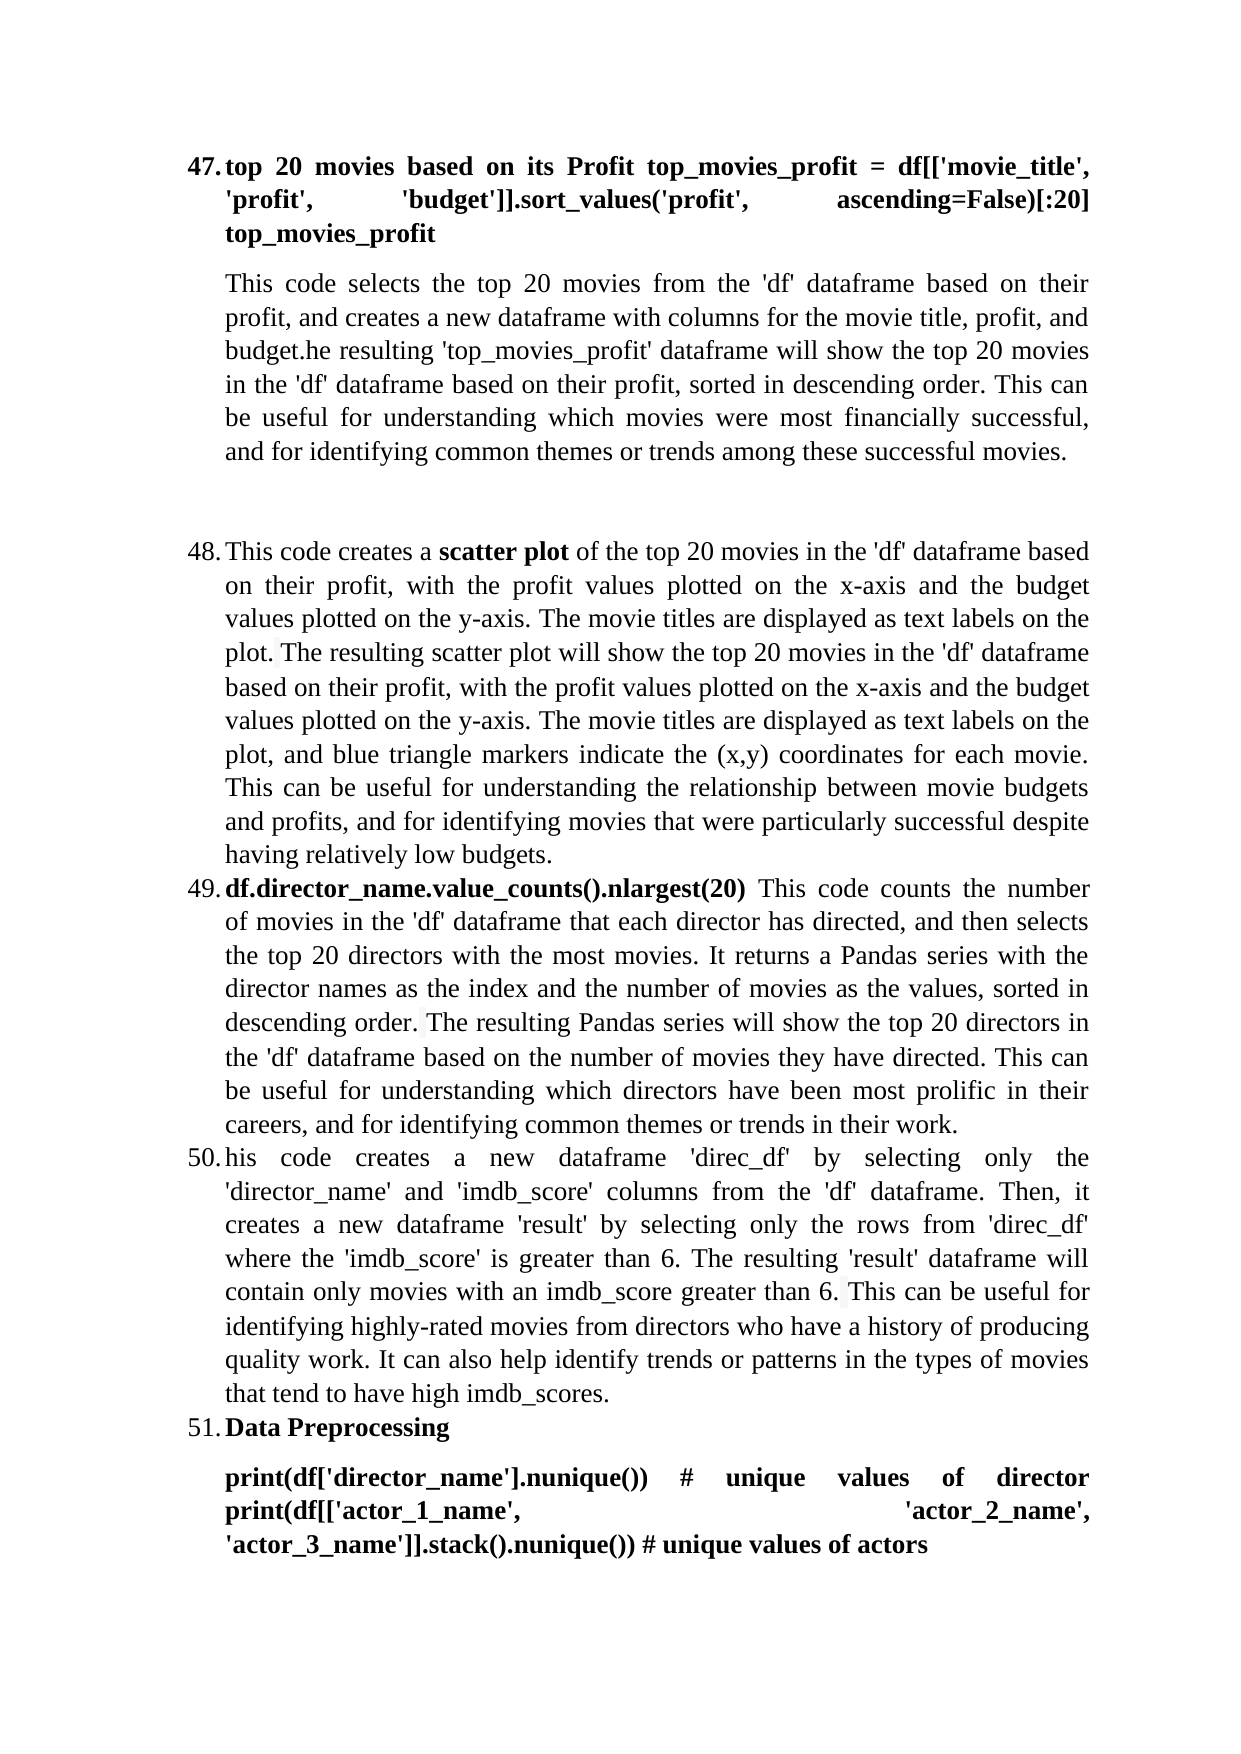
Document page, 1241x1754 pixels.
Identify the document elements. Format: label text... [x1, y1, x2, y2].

list This code creates a scatter plot of the top 20 movies in the 'df' dataframe based on their profit, with the profit values plotted on the x-axis and the budget values plotted on the y-axis. The movie titles are displayed as text labels on the plot. The resulting scatter plot will show the top 20 movies in the 'df' dataframe based on their profit, with the profit values plotted on the x-axis and the budget values plotted on the y-axis. The movie titles are displayed as text labels on the plot, and blue triangle markers indicate the (x,y) coordinates for each movie. This can be useful for understanding the relationship between movie budgets and profits, and for identifying movies that were particularly successful despite having relatively low budgets. [187, 535, 1090, 869]
text This code selects the top 20 movies from the 'df' dataframe based on their profit, and creates a new dataframe with columns for the movie title, profit, and budget.he resulting 'top_movies_profit' dataframe will show the top 20 movies in the 'df' dataframe based on their profit, sorted in descending order. This can be useful for understanding which movies were most financially successful, and for identifying common themes or trends among these successful movies. [225, 267, 1090, 466]
list his code creates a new dataframe 'direc_df' by selecting only the 'director_name' and 'imdb_score' columns from the 'df' dataframe. Then, it creates a new dataframe 'result' by selecting only the rows from 'direc_df' where the 'imdb_score' is greater than 6. The resulting 'result' dataframe will contain only movies with an imdb_score greater than 6. This can be useful for identifying highly-rated movies from directors who have a history of producing quality work. It can also help identify trends or patterns in the types of movies that tend to have high imdb_scores. [187, 1141, 1090, 1408]
list top 20 movies based on its Profit top_movies_profit = df[['movie_title', 'profit', 'budget']].sort_values('profit', ascending=False)[:20] top_movies_profit [187, 150, 1090, 248]
text print(df['director_name'].nunique()) # unique values of director print(df[['actor_1_name', 'actor_2_name', 'actor_3_name']].stack().nunique()) # unique values of actors [225, 1461, 1090, 1559]
list Data Preprocessing [187, 1411, 1090, 1442]
list df.director_name.value_counts().nlargest(20) This code counts the number of movies in the 'df' dataframe that each director has directed, and then selects the top 20 directors with the most movies. It returns a Pandas series with the director names as the index and the number of movies as the values, sorted in descending order. The resulting Pandas series will show the top 20 directors in the 'df' dataframe based on the number of movies they have directed. This can be useful for understanding which directors have been most prolific in their careers, and for identifying common themes or trends in their work. [187, 872, 1090, 1139]
